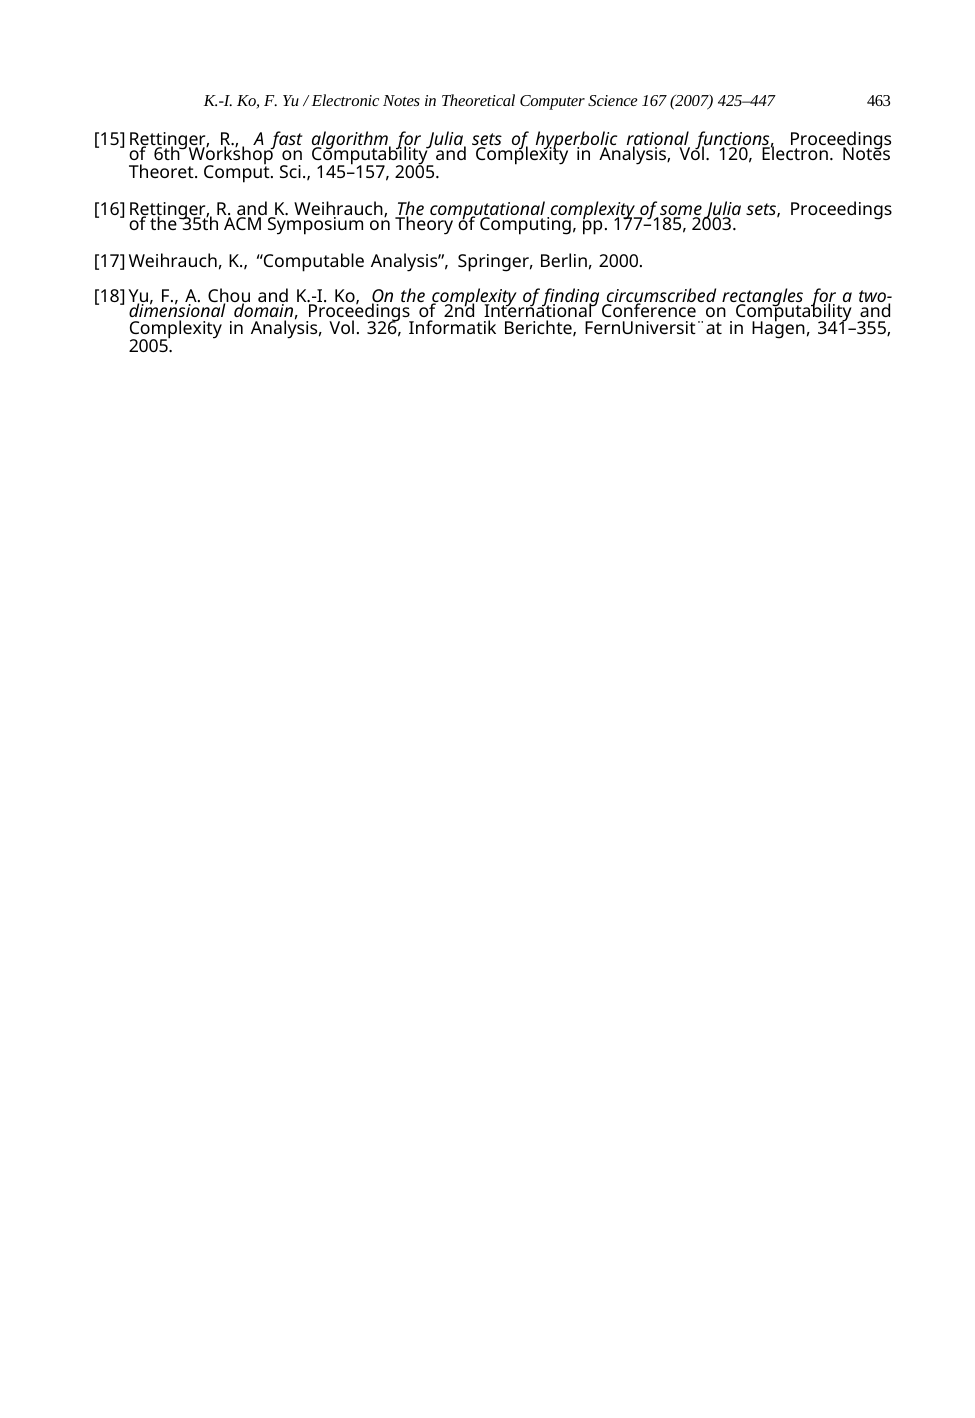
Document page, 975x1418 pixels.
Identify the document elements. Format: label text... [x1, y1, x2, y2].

list Yu, F., A. Chou and K.-I. Ko, On the complexity of ﬁnding circumscribed rectangles for a two-dimensional domain, Proceedings of 2nd International Conference on Computability and Complexity in Analysis, Vol. 326, Informatik Berichte, FernUniversit¨at in Hagen, 341–355, 2005. [93, 288, 892, 357]
list Rettinger, R., A fast algorithm for Julia sets of hyperbolic rational functions, Proceedings of 6th Workshop on Computability and Complexity in Analysis, Vol. 120, Electron. Notes Theoret. Comput. Sci., 145–157, 2005. [93, 132, 892, 183]
list Weihrauch, K., “Computable Analysis”, Springer, Berlin, 2000. [93, 248, 912, 272]
list Rettinger, R. and K. Weihrauch, The computational complexity of some Julia sets, Proceedings of the 35th ACM Symposium on Theory of Computing, pp. 177–185, 2003. [93, 201, 892, 235]
